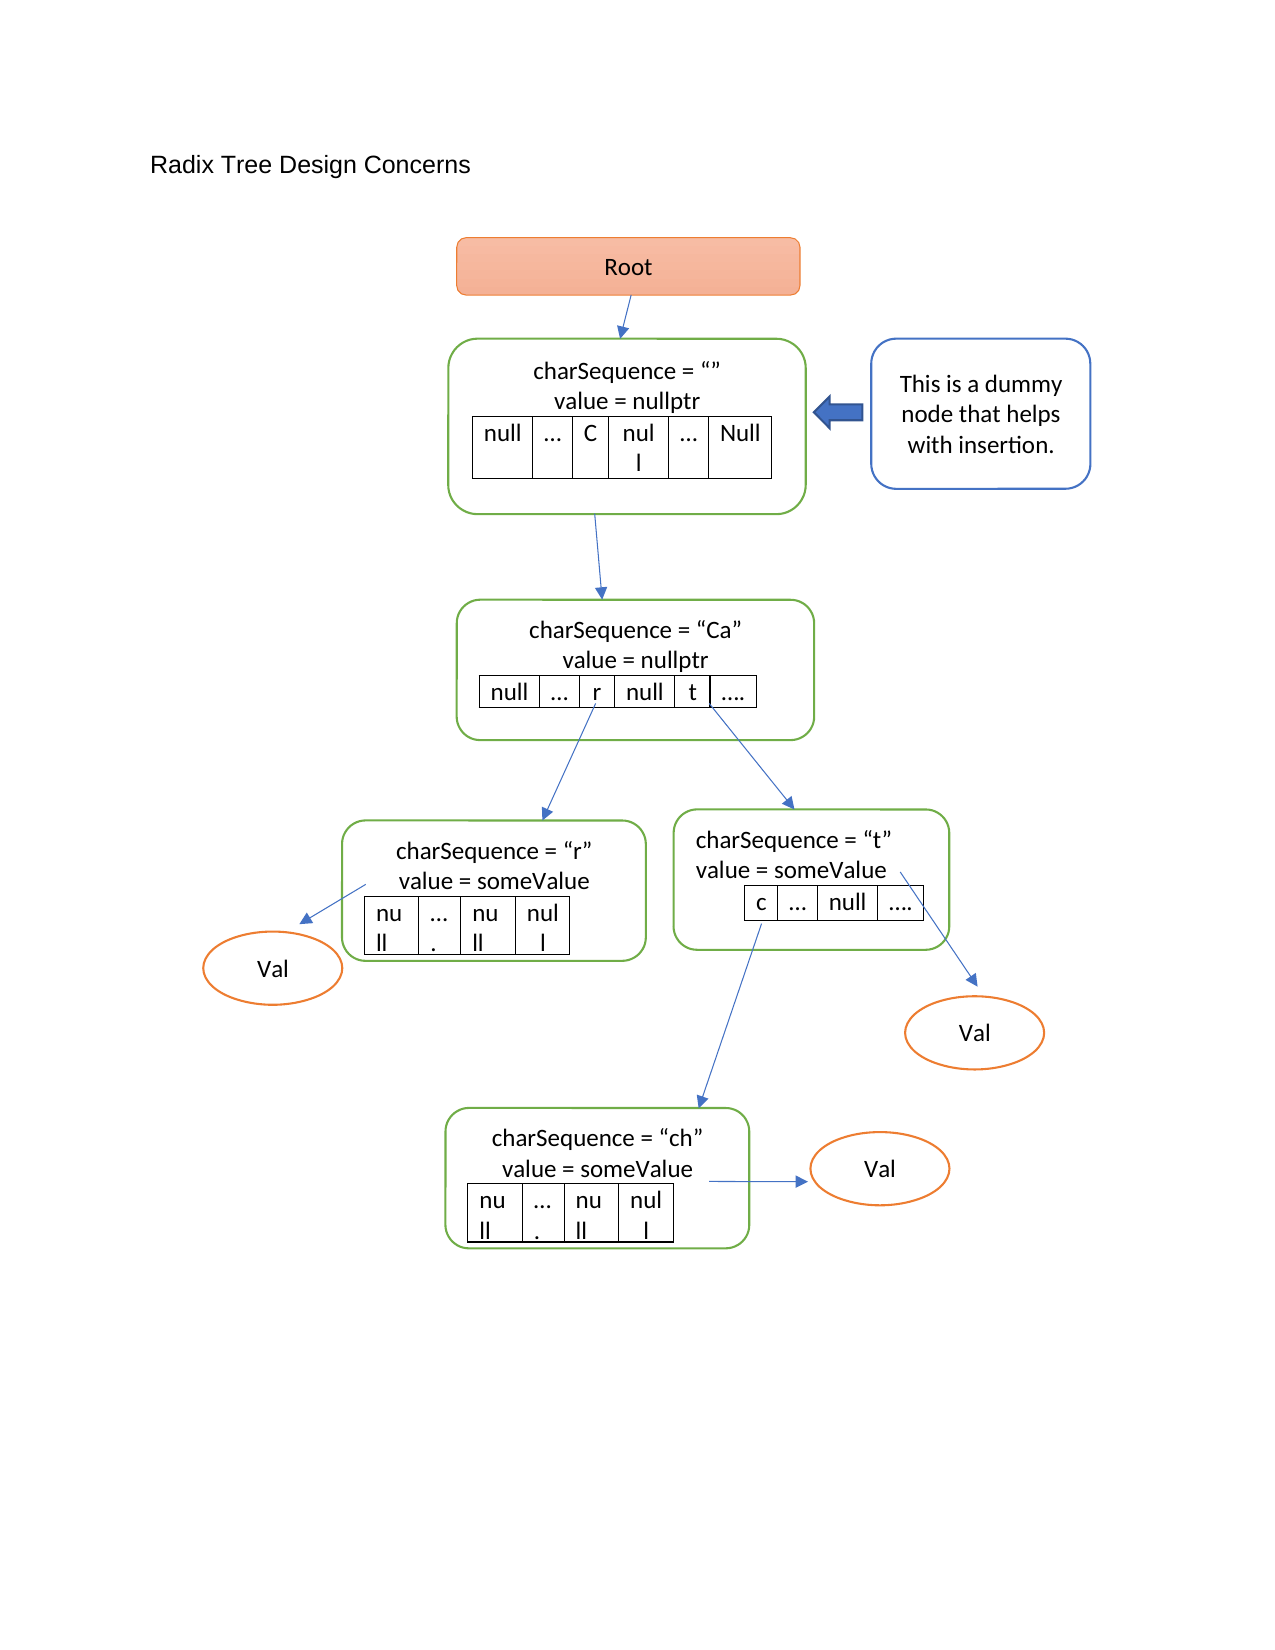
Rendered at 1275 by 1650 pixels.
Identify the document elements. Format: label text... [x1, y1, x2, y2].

text Radix Tree Design Concerns [150, 150, 1125, 179]
